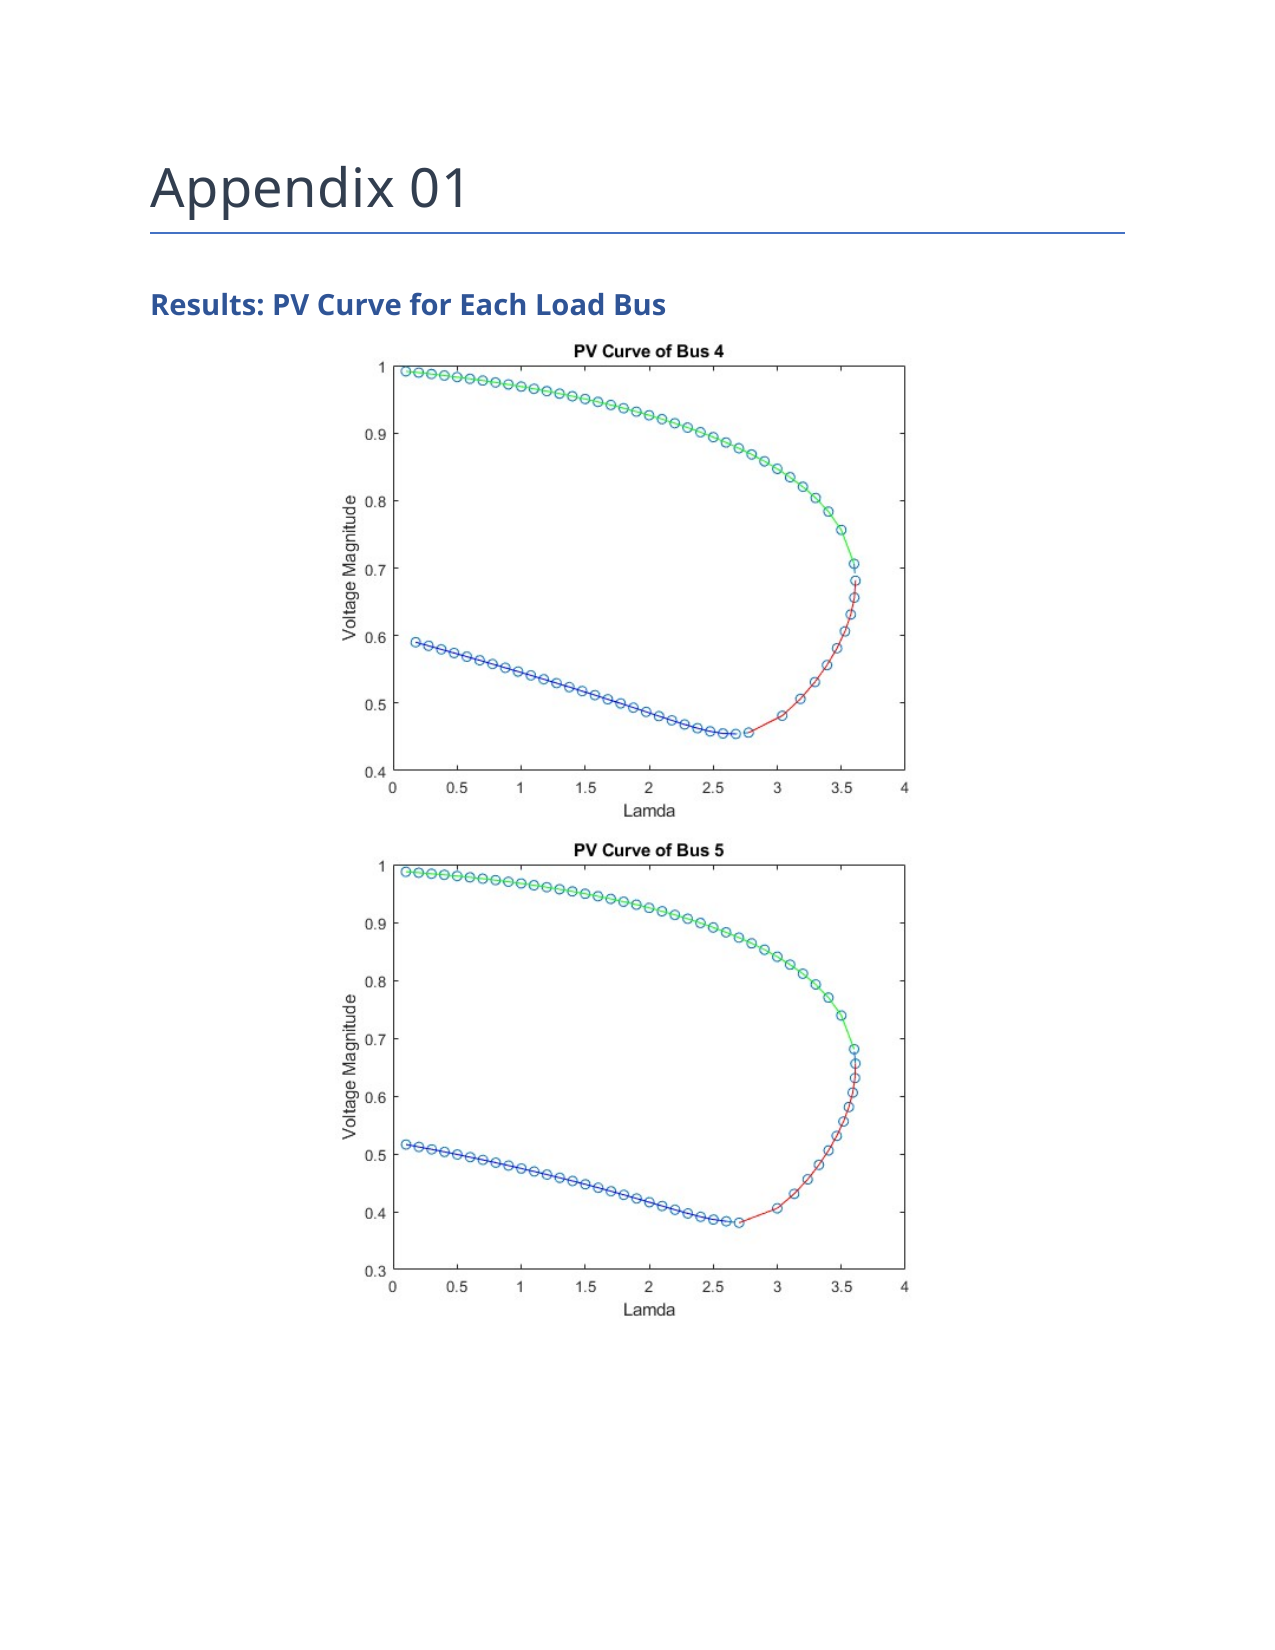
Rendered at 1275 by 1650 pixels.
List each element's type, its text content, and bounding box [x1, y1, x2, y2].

picture [307, 329, 968, 825]
subtitle Results: PV Curve for Each Load Bus [150, 284, 1125, 324]
picture [307, 828, 968, 1324]
title Appendix 01 [150, 150, 1125, 232]
